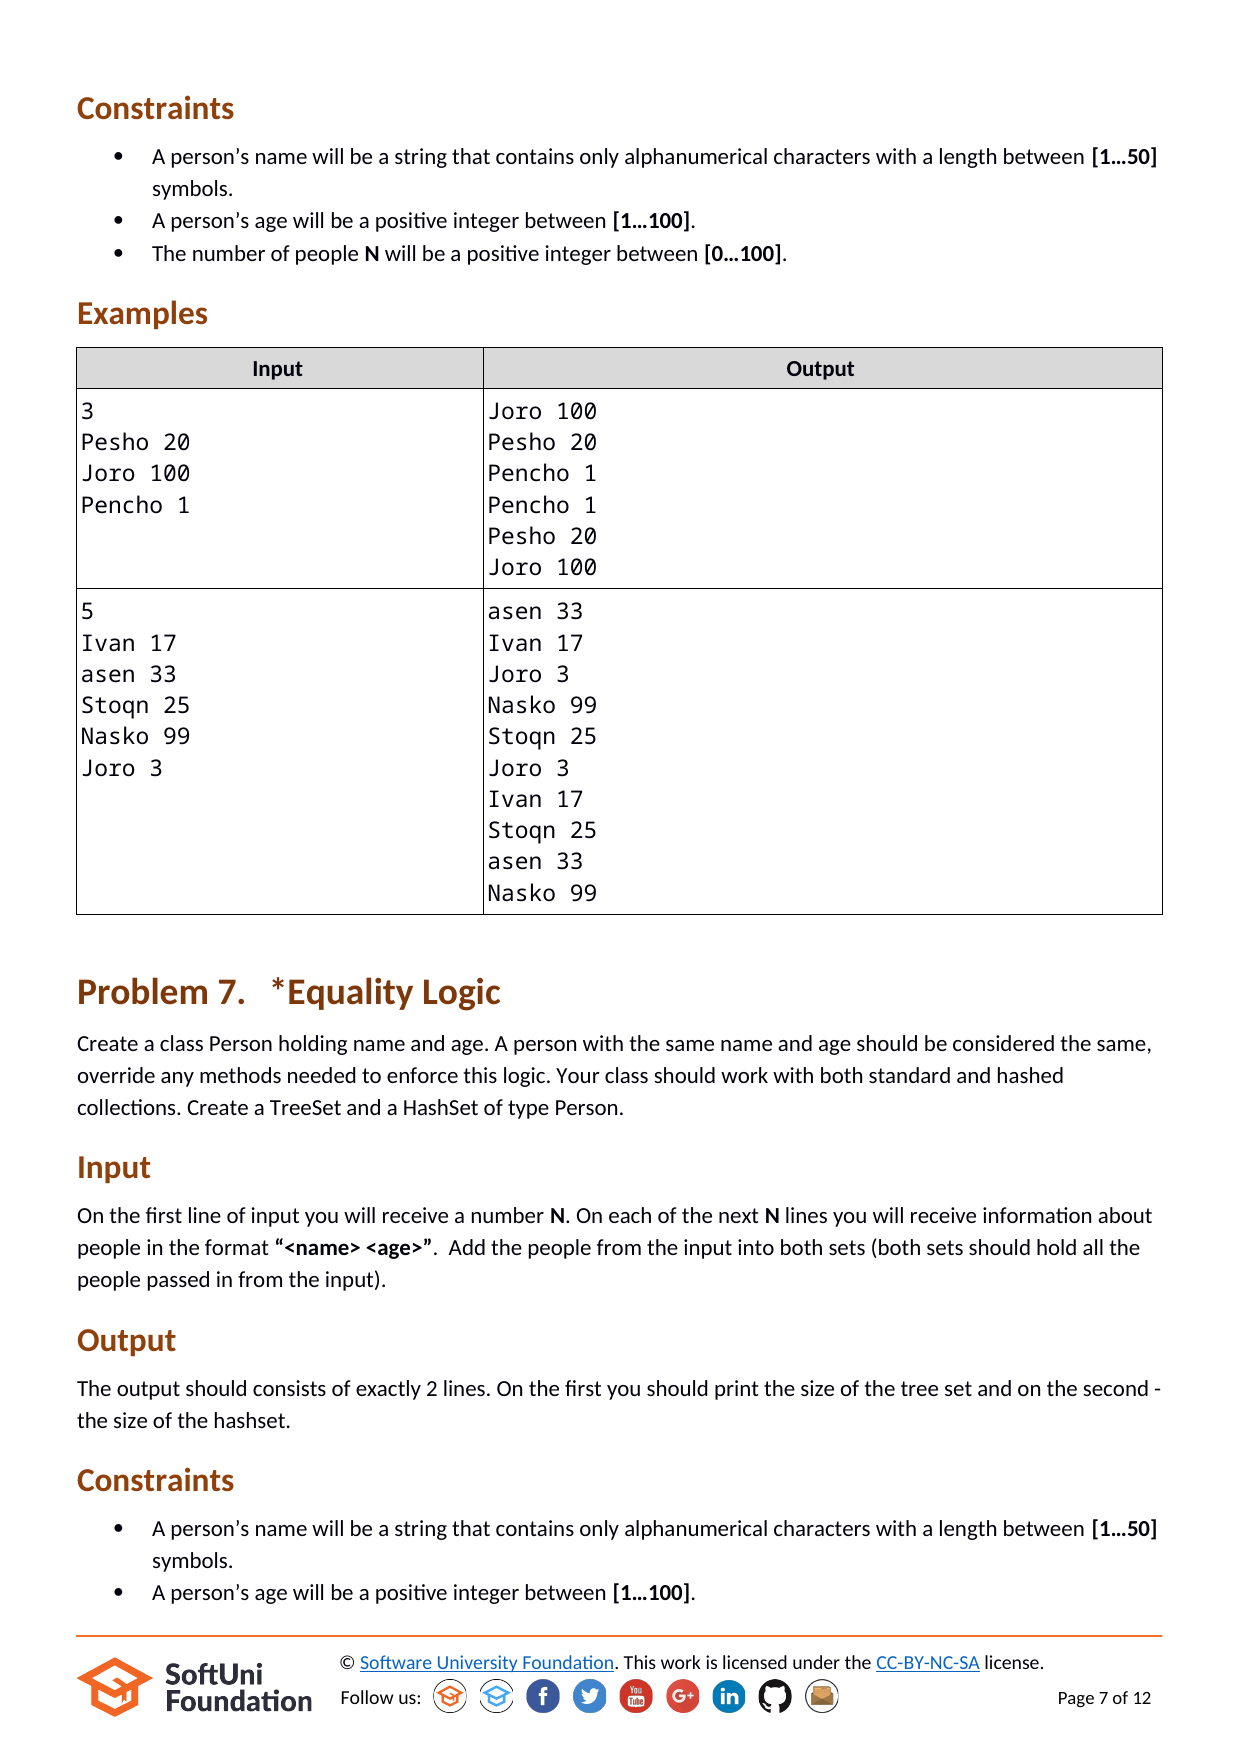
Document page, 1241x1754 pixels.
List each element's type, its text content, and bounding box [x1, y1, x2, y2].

subtitle Input [77, 1146, 1163, 1187]
list The number of people N will be a positive integer between [0…100]. [114, 239, 1163, 267]
text The output should consists of exactly 2 lines. On the first you should print the size of the tree set and on the second - the size of the hashset. [77, 1374, 1163, 1434]
subtitle Examples [77, 292, 1163, 332]
text Create a class Person holding name and age. A person with the same name and age should be considered the same, override any methods needed to enforce this logic. Your class should work with both standard and hashed collections. Create a TreeSet and a HashSet of type Person. [77, 1029, 1163, 1121]
list A person’s age will be a positive integer between [1…100]. [114, 1578, 1163, 1606]
picture [736, 1703, 746, 1713]
table_cell Joro 100 Pesho 20 Pencho 1 Pencho 1 Pesho 20 Joro 100 [484, 389, 1162, 588]
picture [573, 1679, 607, 1713]
picture [526, 1679, 560, 1713]
picture [666, 1679, 700, 1713]
table_header Input [77, 348, 483, 388]
subtitle *Equality Logic [77, 968, 1163, 1013]
table_header Output [484, 348, 1162, 388]
picture [619, 1679, 653, 1713]
picture [480, 1679, 513, 1713]
list A person’s name will be a string that contains only alphanumerical characters with a length between [1…50] symbols. [114, 1514, 1163, 1574]
picture [433, 1679, 467, 1713]
picture [712, 1703, 722, 1713]
subtitle Constraints [77, 1459, 1163, 1500]
picture [727, 1694, 738, 1704]
list A person’s name will be a string that contains only alphanumerical characters with a length between [1…50] symbols. [114, 142, 1163, 202]
picture [76, 1657, 312, 1717]
table_cell 5 Ivan 17 asen 33 Stoqn 25 Nasko 99 Joro 3 [77, 589, 483, 914]
table_cell asen 33 Ivan 17 Joro 3 Nasko 99 Stoqn 25 Joro 3 Ivan 17 Stoqn 25 asen 33 Nasko 99 [484, 589, 1162, 914]
table_cell 3 Pesho 20 Joro 100 Pencho 1 [77, 389, 483, 588]
subtitle Output [77, 1319, 1163, 1359]
picture [805, 1679, 839, 1713]
picture [712, 1680, 722, 1690]
subtitle Constraints [77, 87, 1163, 128]
list A person’s age will be a positive integer between [1…100]. [114, 207, 1163, 234]
picture [736, 1680, 746, 1690]
text On the first line of input you will receive a number N. On each of the next N lines you will receive information about people in the format “<name> <age>”. Add the people from the input into both sets (both sets should hold all the people passed in from the input). [77, 1201, 1163, 1294]
picture [758, 1679, 792, 1713]
